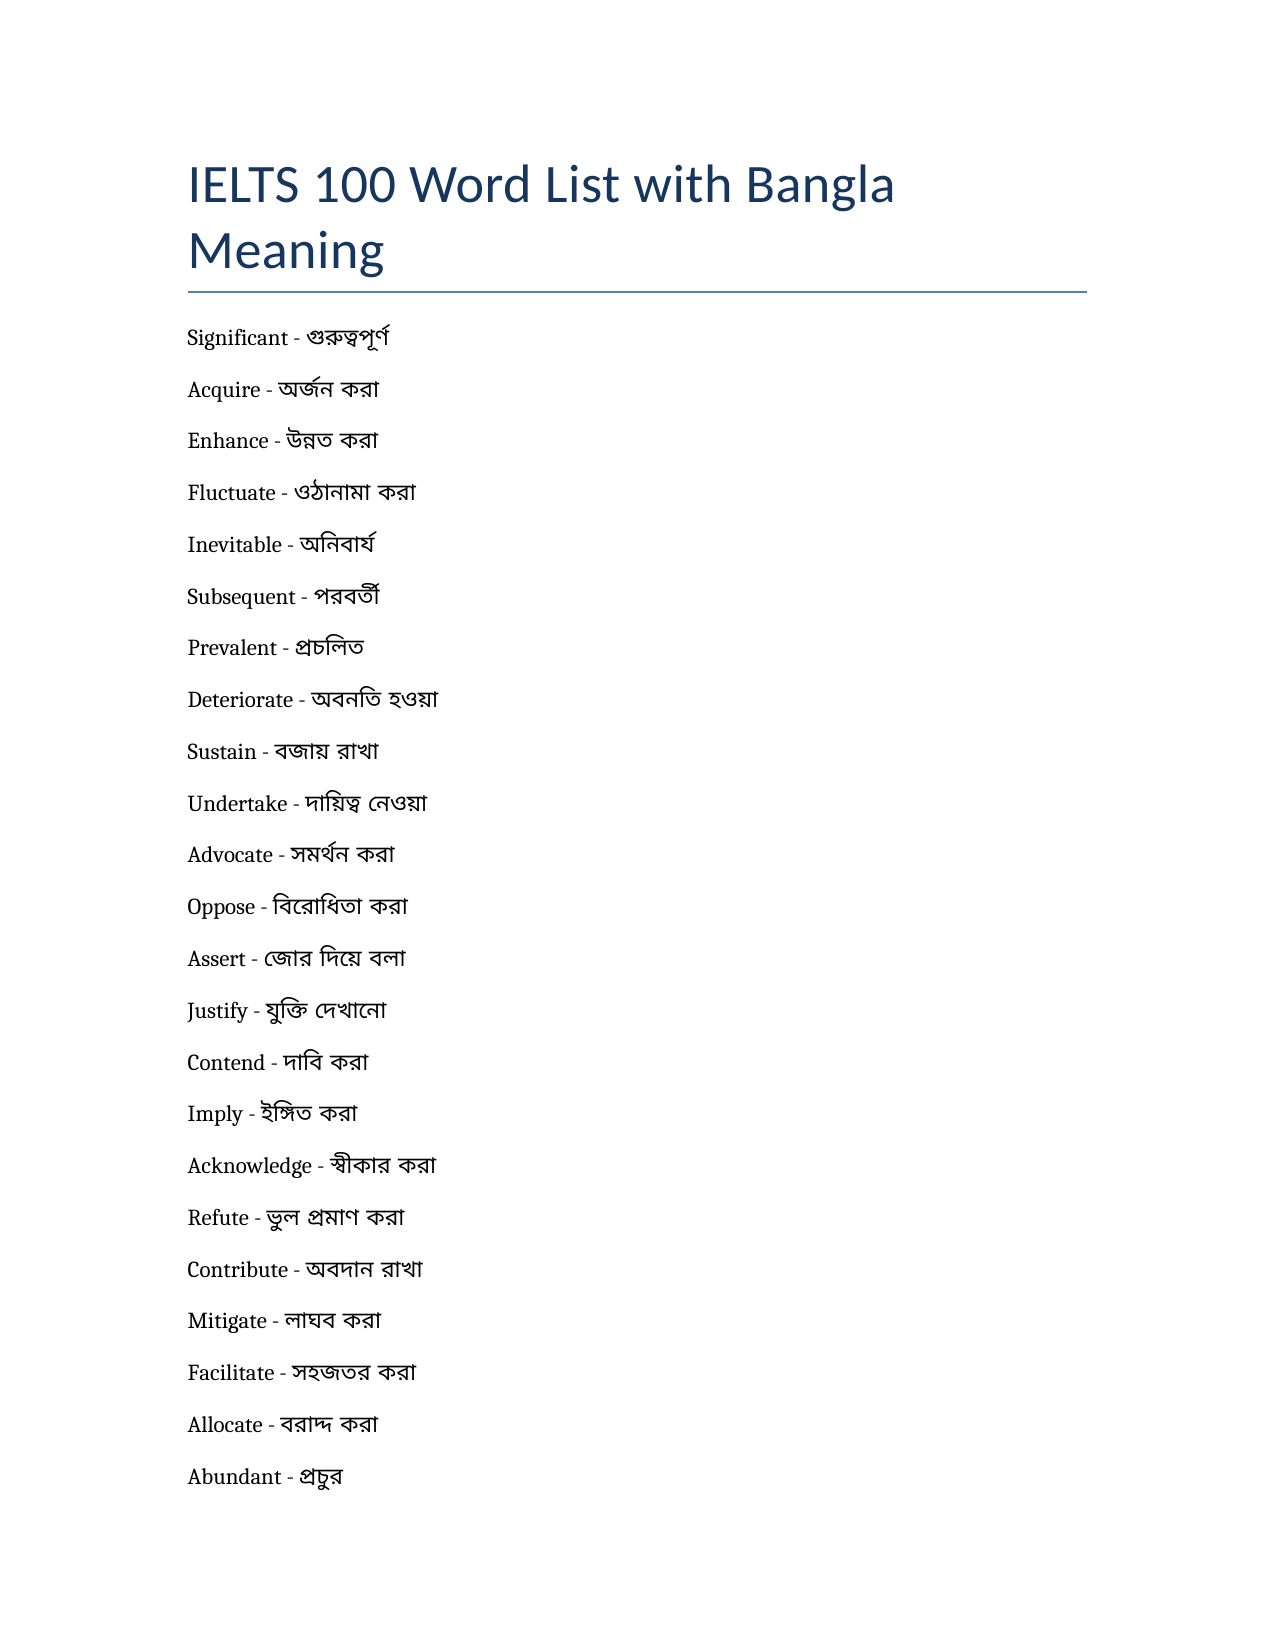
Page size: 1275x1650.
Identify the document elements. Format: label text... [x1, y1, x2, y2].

text Assert - জোর দিয়ে বলা [187, 945, 1087, 972]
text Abundant - প্রচুর [187, 1463, 1087, 1490]
text Significant - গুরুত্বপূর্ণ [187, 324, 1087, 351]
text Deteriorate - অবনতি হওয়া [187, 686, 1087, 713]
text Acknowledge - স্বীকার করা [187, 1152, 1087, 1179]
text Fluctuate - ওঠানামা করা [187, 479, 1087, 506]
text Contend - দাবি করা [187, 1049, 1087, 1076]
text Imply - ইঙ্গিত করা [187, 1101, 1087, 1127]
text Enhance - উন্নত করা [187, 427, 1087, 454]
text Oppose - বিরোধিতা করা [187, 893, 1087, 920]
text Inevitable - অনিবার্য [187, 531, 1087, 558]
text Facilitate - সহজতর করা [187, 1359, 1087, 1386]
text Advocate - সমর্থন করা [187, 842, 1087, 869]
text Prevalent - প্রচলিত [187, 634, 1087, 662]
text Justify - যুক্তি দেখানো [187, 997, 285, 1024]
text Sustain - বজায় রাখা [187, 738, 1087, 765]
text Contribute - অবদান রাখা [187, 1256, 1087, 1283]
text Acquire - অর্জন করা [187, 376, 1087, 403]
text Subsequent - পরবর্তী [187, 583, 1087, 610]
text Undertake - দায়িত্ব নেওয়া [187, 790, 1087, 817]
title IELTS 100 Word List with Bangla Meaning [187, 150, 1087, 293]
text Refute - ভুল প্রমাণ করা [187, 1204, 1087, 1231]
text Mitigate - লাঘব করা [187, 1308, 1087, 1334]
text Allocate - বরাদ্দ করা [187, 1411, 1087, 1438]
text Justify - যুক্তি দেখানো [277, 997, 1087, 1024]
